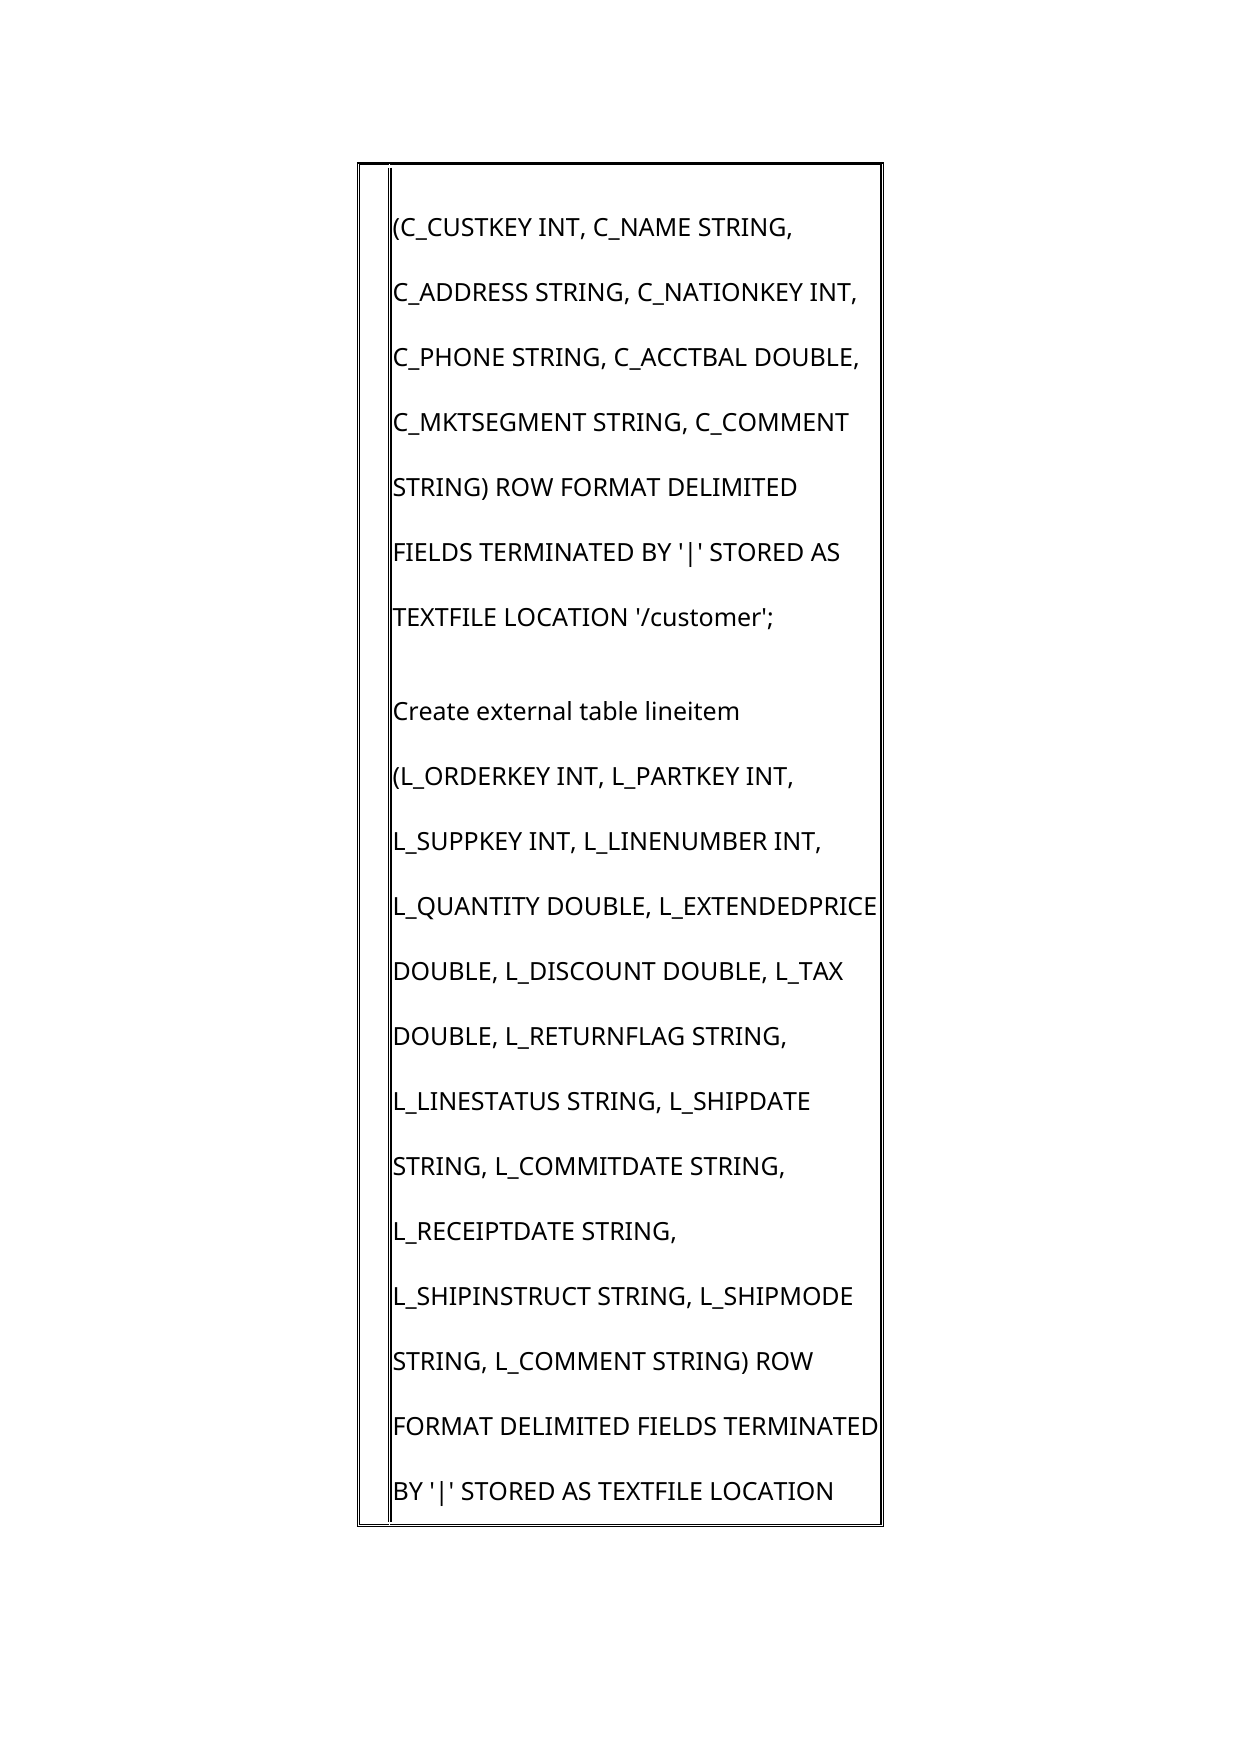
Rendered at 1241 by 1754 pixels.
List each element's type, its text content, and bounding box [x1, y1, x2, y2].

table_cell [390, 165, 880, 1523]
table_cell 测试步骤 [360, 164, 390, 1523]
